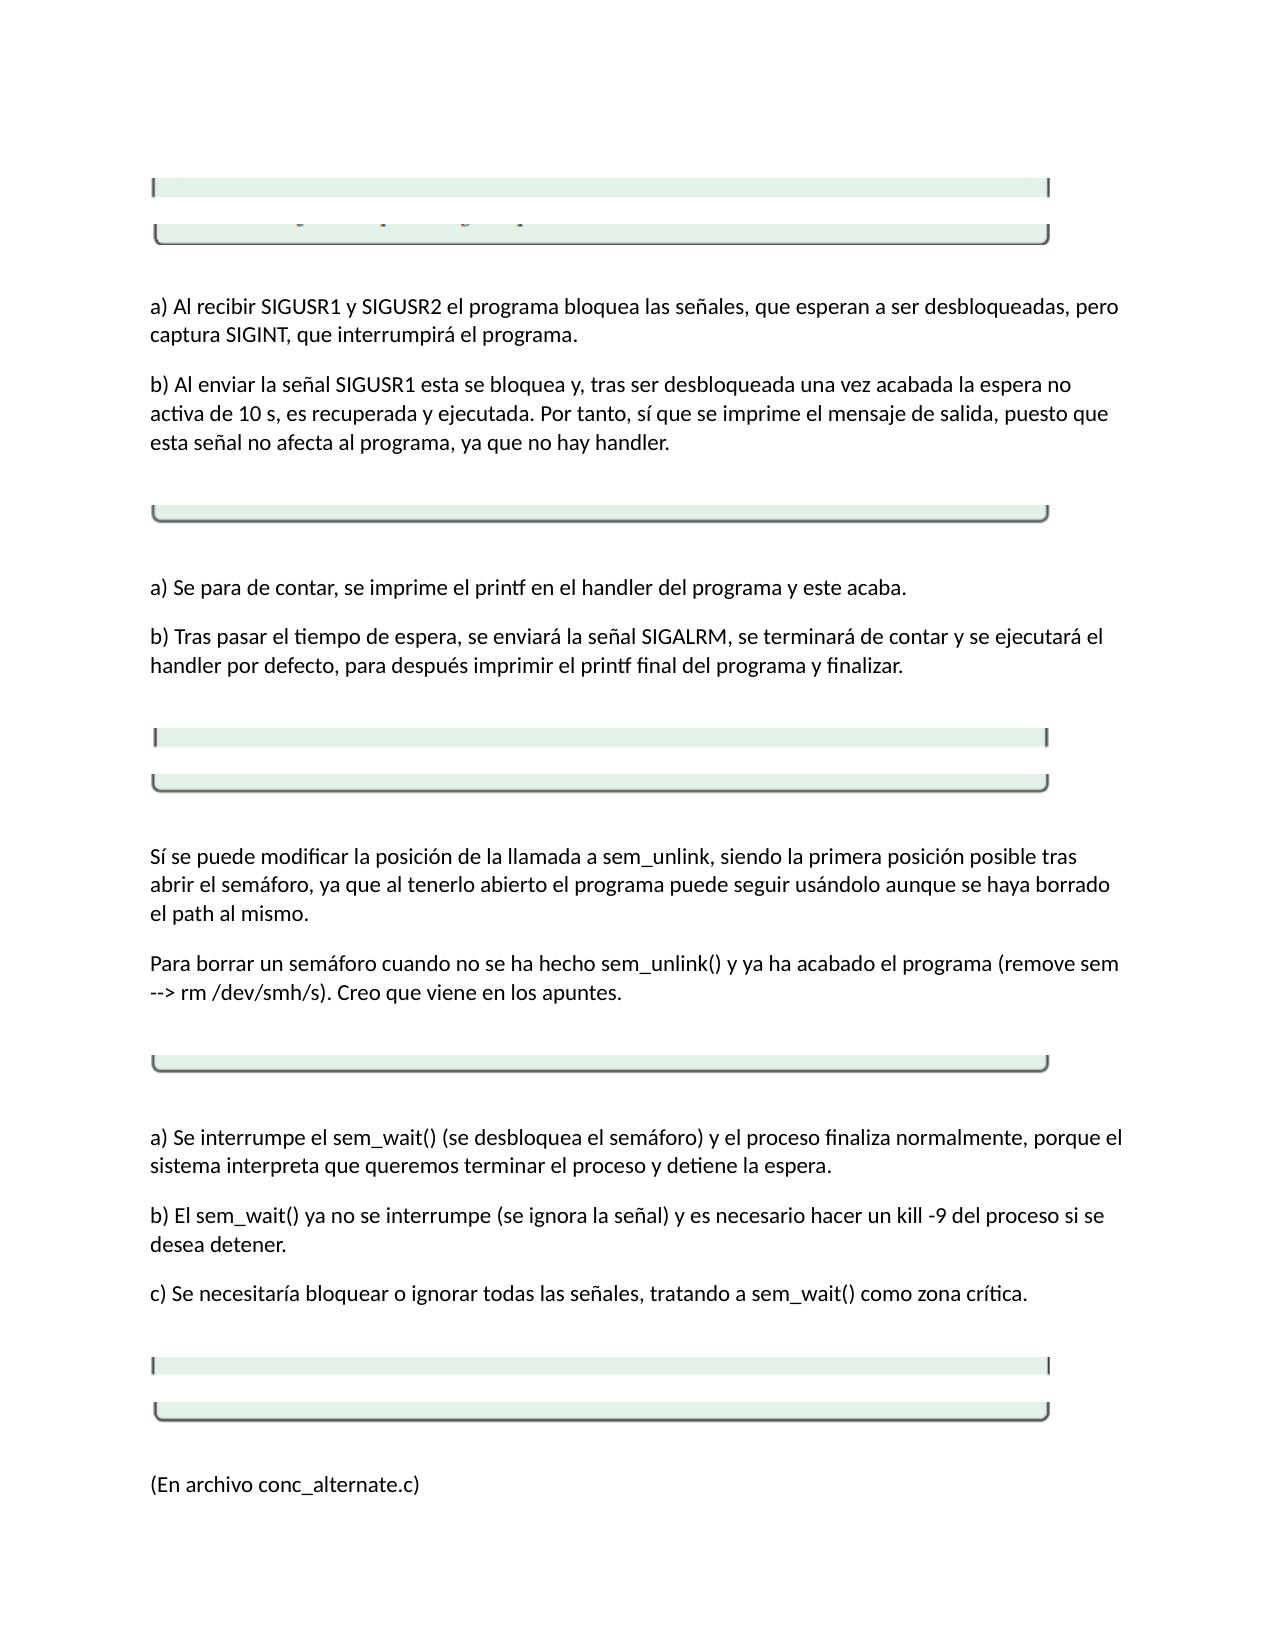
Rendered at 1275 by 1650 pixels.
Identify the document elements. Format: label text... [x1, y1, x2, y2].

text Para borrar un semáforo cuando no se ha hecho sem_unlink() y ya ha acabado el programa (remove sem --> rm /dev/smh/s). Creo que viene en los apuntes. [150, 948, 1125, 1006]
text b) Al enviar la señal SIGUSR1 esta se bloquea y, tras ser desbloqueada una vez acabada la espera no activa de 10 s, es recuperada y ejecutada. Por tanto, sí que se imprime el mensaje de salida, puesto que esta señal no afecta al programa, ya que no hay handler. [150, 369, 1125, 456]
text a) Al recibir SIGUSR1 y SIGUSR2 el programa bloquea las señales, que esperan a ser desbloqueadas, pero captura SIGINT, que interrumpirá el programa. [150, 291, 1125, 349]
text (En archivo conc_alternate.c) [150, 1469, 1125, 1498]
text b) El sem_wait() ya no se interrumpe (se ignora la señal) y es necesario hacer un kill -9 del proceso si se desea detener. [150, 1200, 1125, 1258]
text c) Se necesitaría bloquear o ignorar todas las señales, tratando a sem_wait() como zona crítica. [150, 1279, 1125, 1307]
text a) Se interrumpe el sem_wait() (se desbloquea el semáforo) y el proceso finaliza normalmente, porque el sistema interpreta que queremos terminar el proceso y detiene la espera. [150, 1122, 1125, 1179]
text b) Tras pasar el tiempo de espera, se enviará la señal SIGALRM, se terminará de contar y se ejecutará el handler por defecto, para después imprimir el printf final del programa y finalizar. [150, 622, 1125, 679]
text Sí se puede modificar la posición de la llamada a sem_unlink, siendo la primera posición posible tras abrir el semáforo, ya que al tenerlo abierto el programa puede seguir usándolo aunque se haya borrado el path al mismo. [150, 841, 1125, 927]
text a) Se para de contar, se imprime el printf en el handler del programa y este acaba. [150, 572, 1125, 601]
